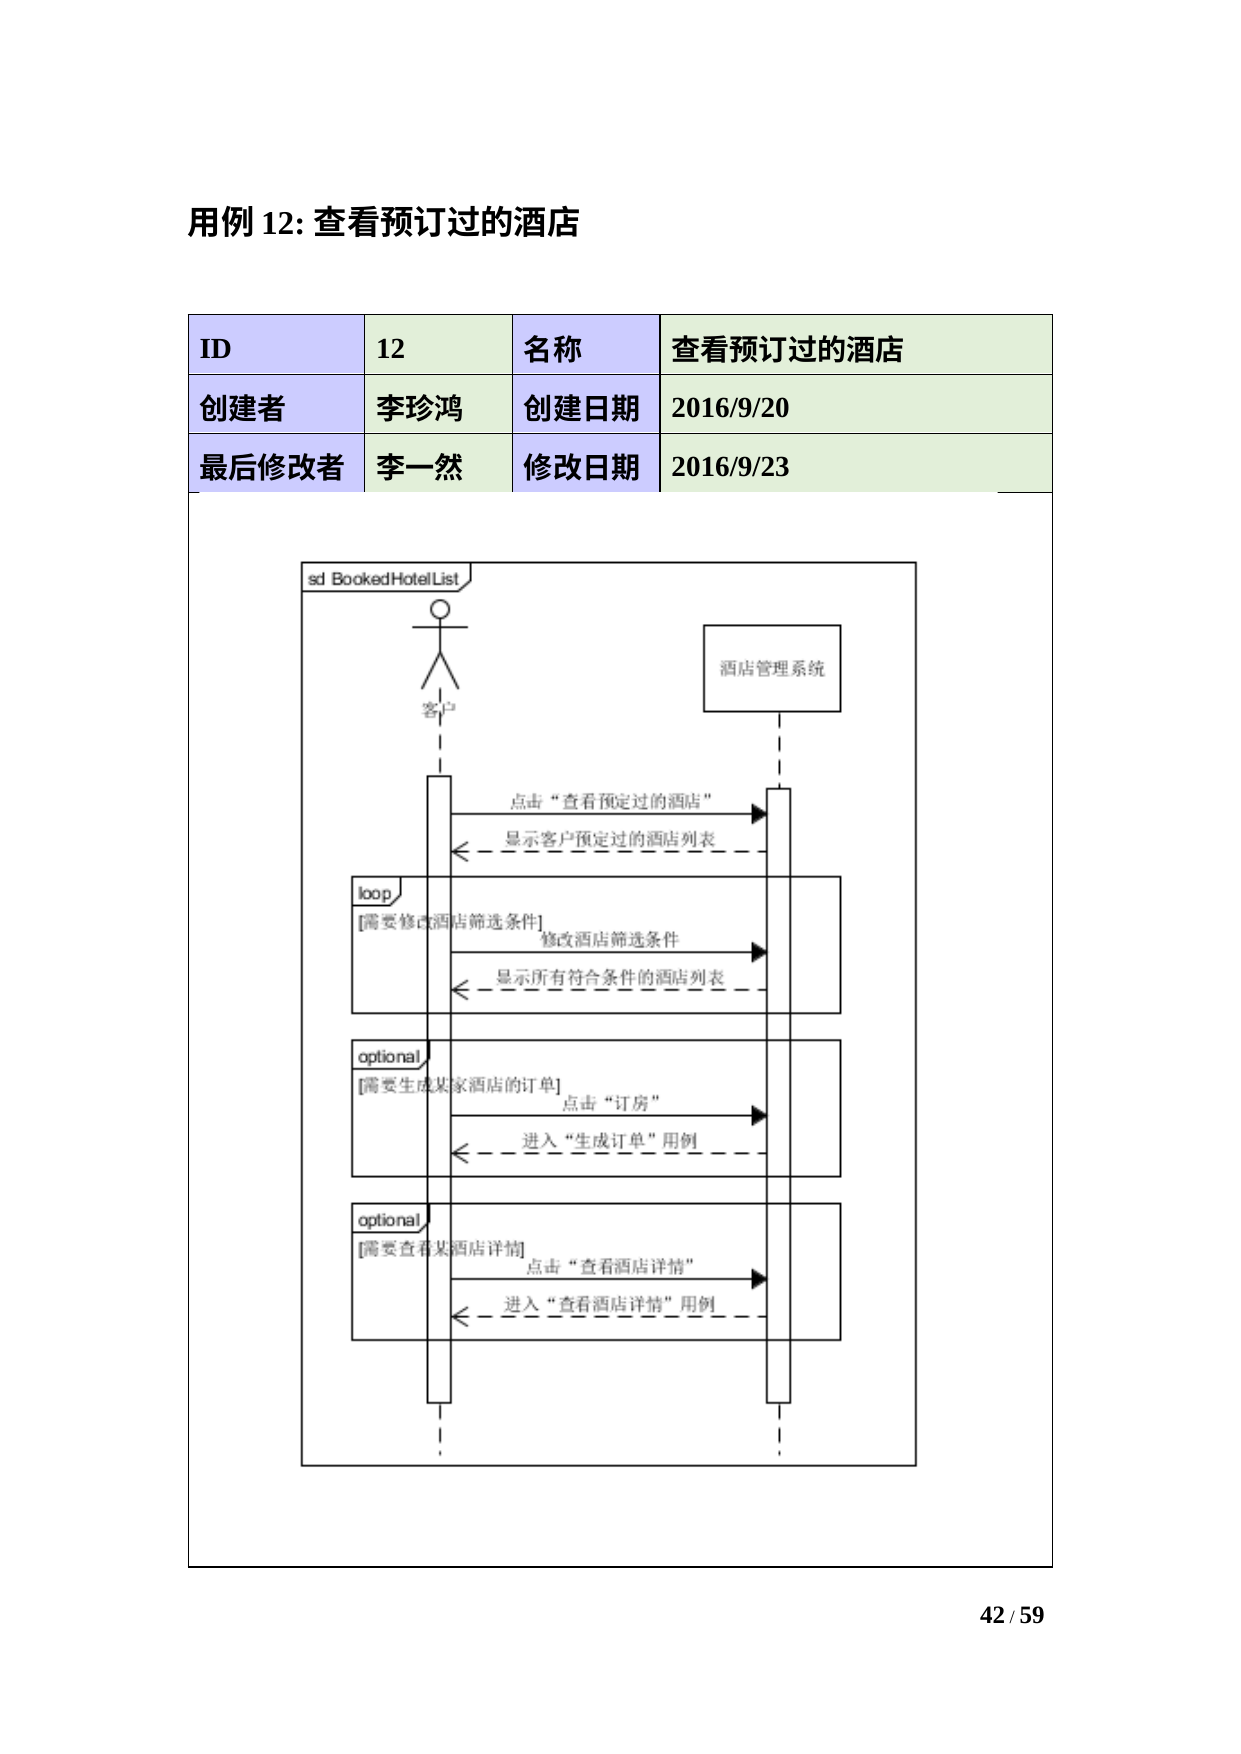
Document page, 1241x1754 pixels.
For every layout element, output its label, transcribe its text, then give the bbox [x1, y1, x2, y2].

table_cell 创建者 [189, 375, 364, 432]
table_cell 2016/9/20 [661, 375, 1052, 432]
subtitle 用例12: 查看预订过的酒店 [187, 187, 1053, 252]
table_cell [189, 493, 1052, 1566]
table_cell 李一然 [365, 434, 512, 492]
table_header 名称 [513, 315, 659, 373]
picture [199, 492, 998, 1471]
table_cell 创建日期 [513, 375, 659, 432]
table_cell 2016/9/23 [661, 434, 1052, 492]
table_header 12 [365, 315, 512, 373]
table_cell 修改日期 [513, 434, 659, 492]
table_cell 李珍鸿 [365, 375, 512, 432]
table_header 查看预订过的酒店 [661, 315, 1052, 373]
table_header ID [189, 315, 364, 373]
table_cell 最后修改者 [189, 434, 364, 492]
